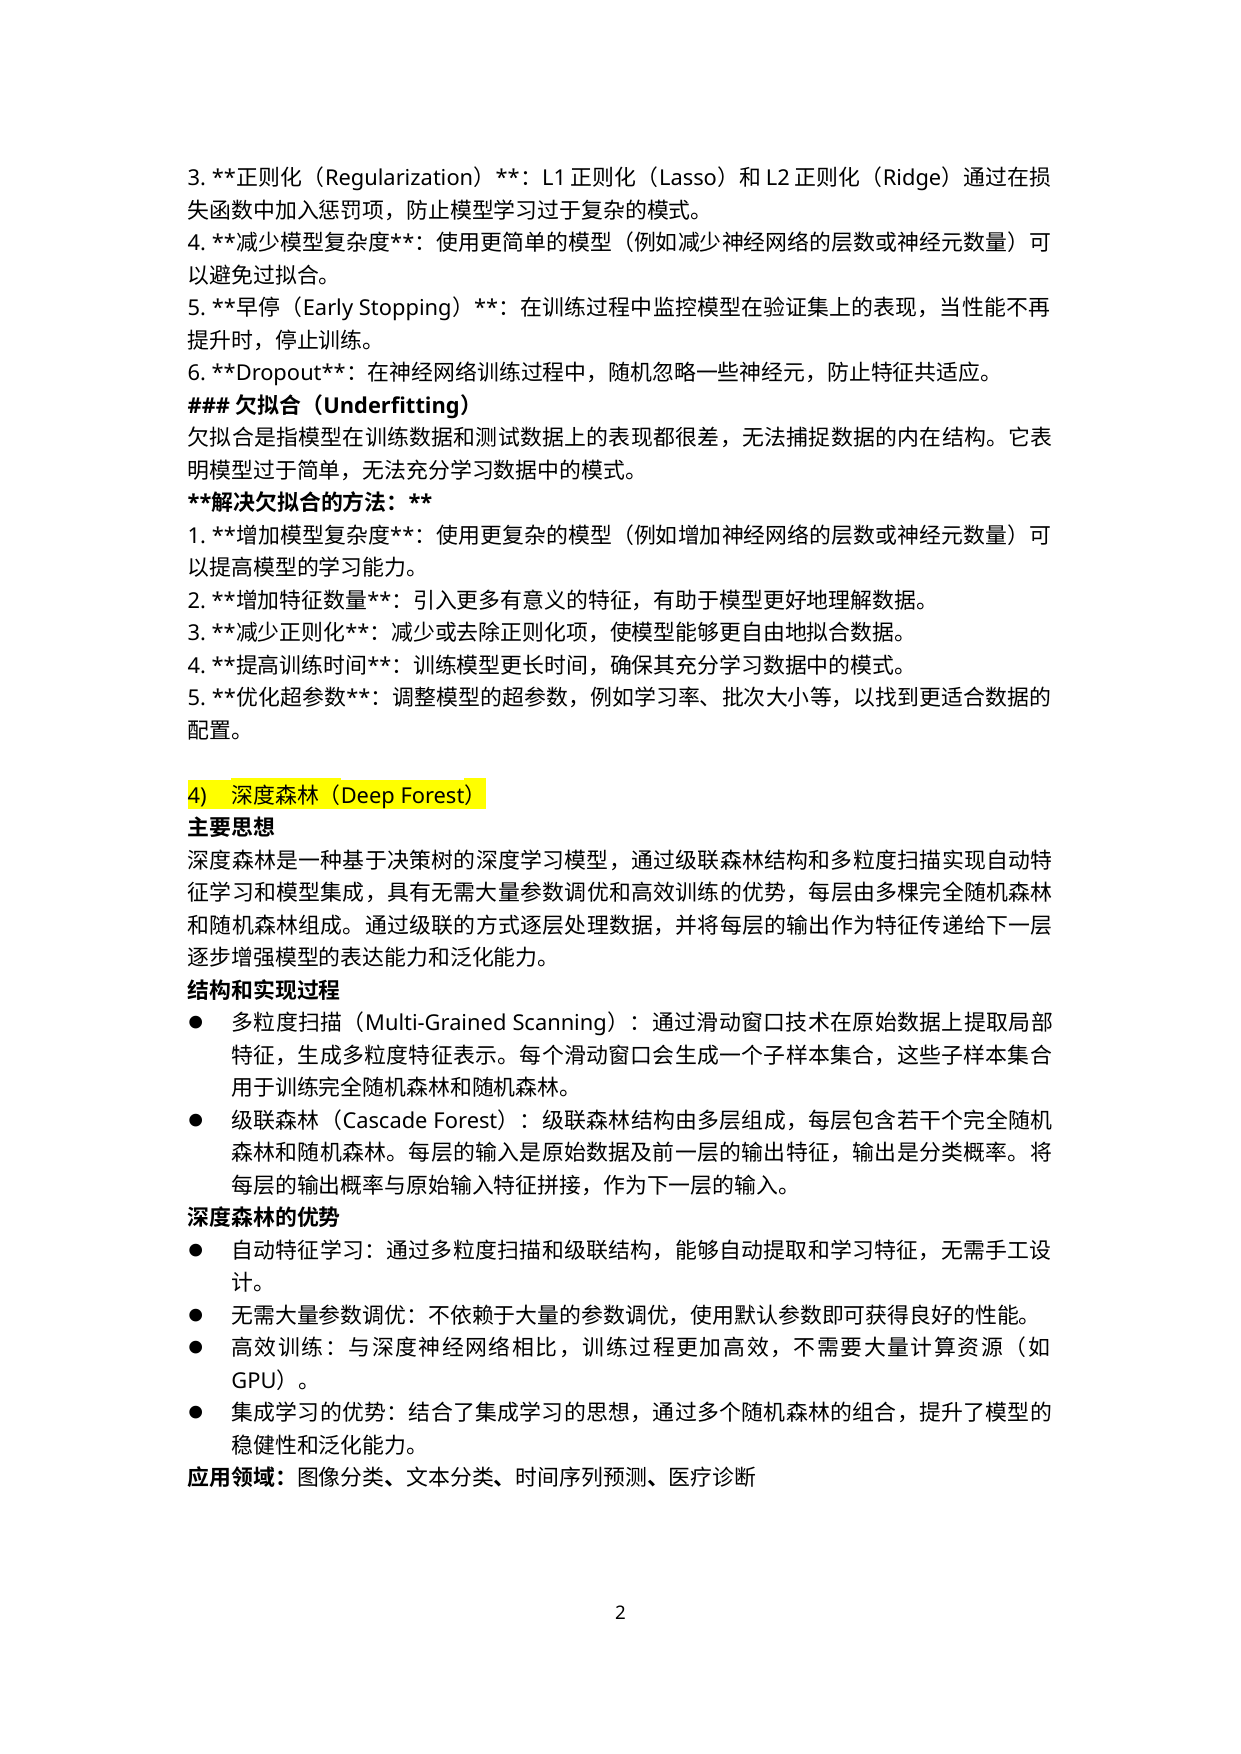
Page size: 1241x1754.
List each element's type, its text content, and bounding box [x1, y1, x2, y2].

text **解决欠拟合的方法：** [187, 485, 1053, 517]
text 深度森林的优势 [187, 1200, 1053, 1232]
list 无需大量参数调优：不依赖于大量的参数调优，使用默认参数即可获得良好的性能。 [187, 1297, 1053, 1330]
text 欠拟合是指模型在训练数据和测试数据上的表现都很差，无法捕捉数据的内在结构。它表明模型过于简单，无法充分学习数据中的模式。 [187, 420, 1053, 485]
list 多粒度扫描（Multi-Grained Scanning）：通过滑动窗口技术在原始数据上提取局部特征，生成多粒度特征表示。每个滑动窗口会生成一个子样本集合，这些子样本集合用于训练完全随机森林和随机森林。 [187, 1005, 1053, 1102]
text 2. **增加特征数量**：引入更多有意义的特征，有助于模型更好地理解数据。 [187, 582, 1053, 615]
text 深度森林是一种基于决策树的深度学习模型，通过级联森林结构和多粒度扫描实现自动特征学习和模型集成，具有无需大量参数调优和高效训练的优势，每层由多棵完全随机森林和随机森林组成。通过级联的方式逐层处理数据，并将每层的输出作为特征传递给下一层，逐步增强模型的表达能力和泛化能力。 [187, 842, 1053, 972]
text 1. **增加模型复杂度**：使用更复杂的模型（例如增加神经网络的层数或神经元数量）可以提高模型的学习能力。 [187, 517, 1053, 582]
text 结构和实现过程 [187, 972, 1053, 1005]
list 高效训练：与深度神经网络相比，训练过程更加高效，不需要大量计算资源（如GPU）。 [187, 1330, 1053, 1395]
text ### 欠拟合（Underfitting） [187, 387, 1053, 420]
text 3. **减少正则化**：减少或去除正则化项，使模型能够更自由地拟合数据。 [187, 615, 1053, 647]
text 4. **提高训练时间**：训练模型更长时间，确保其充分学习数据中的模式。 [187, 647, 1053, 680]
list 自动特征学习：通过多粒度扫描和级联结构，能够自动提取和学习特征，无需手工设计。 [187, 1232, 1053, 1297]
list 级联森林（Cascade Forest）：级联森林结构由多层组成，每层包含若干个完全随机森林和随机森林。每层的输入是原始数据及前一层的输出特征，输出是分类概率。将每层的输出概率与原始输入特征拼接，作为下一层的输入。 [187, 1102, 1053, 1200]
text 4. **减少模型复杂度**：使用更简单的模型（例如减少神经网络的层数或神经元数量）可以避免过拟合。 [187, 225, 1053, 290]
text 主要思想 [187, 810, 1053, 842]
text 5. **优化超参数**：调整模型的超参数，例如学习率、批次大小等，以找到更适合数据的配置。 [187, 680, 1053, 745]
text 应用领域：图像分类、文本分类、时间序列预测、医疗诊断 [187, 1460, 1053, 1492]
text 6. **Dropout**：在神经网络训练过程中，随机忽略一些神经元，防止特征共适应。 [187, 355, 1053, 387]
list 深度森林（Deep Forest） [187, 777, 1053, 810]
text 5. **早停（Early Stopping）**：在训练过程中监控模型在验证集上的表现，当性能不再提升时，停止训练。 [187, 290, 1053, 355]
text 3. **正则化（Regularization）**：L1正则化（Lasso）和L2正则化（Ridge）通过在损失函数中加入惩罚项，防止模型学习过于复杂的模式。 [187, 160, 1053, 225]
list 集成学习的优势：结合了集成学习的思想，通过多个随机森林的组合，提升了模型的稳健性和泛化能力。 [187, 1395, 1053, 1460]
